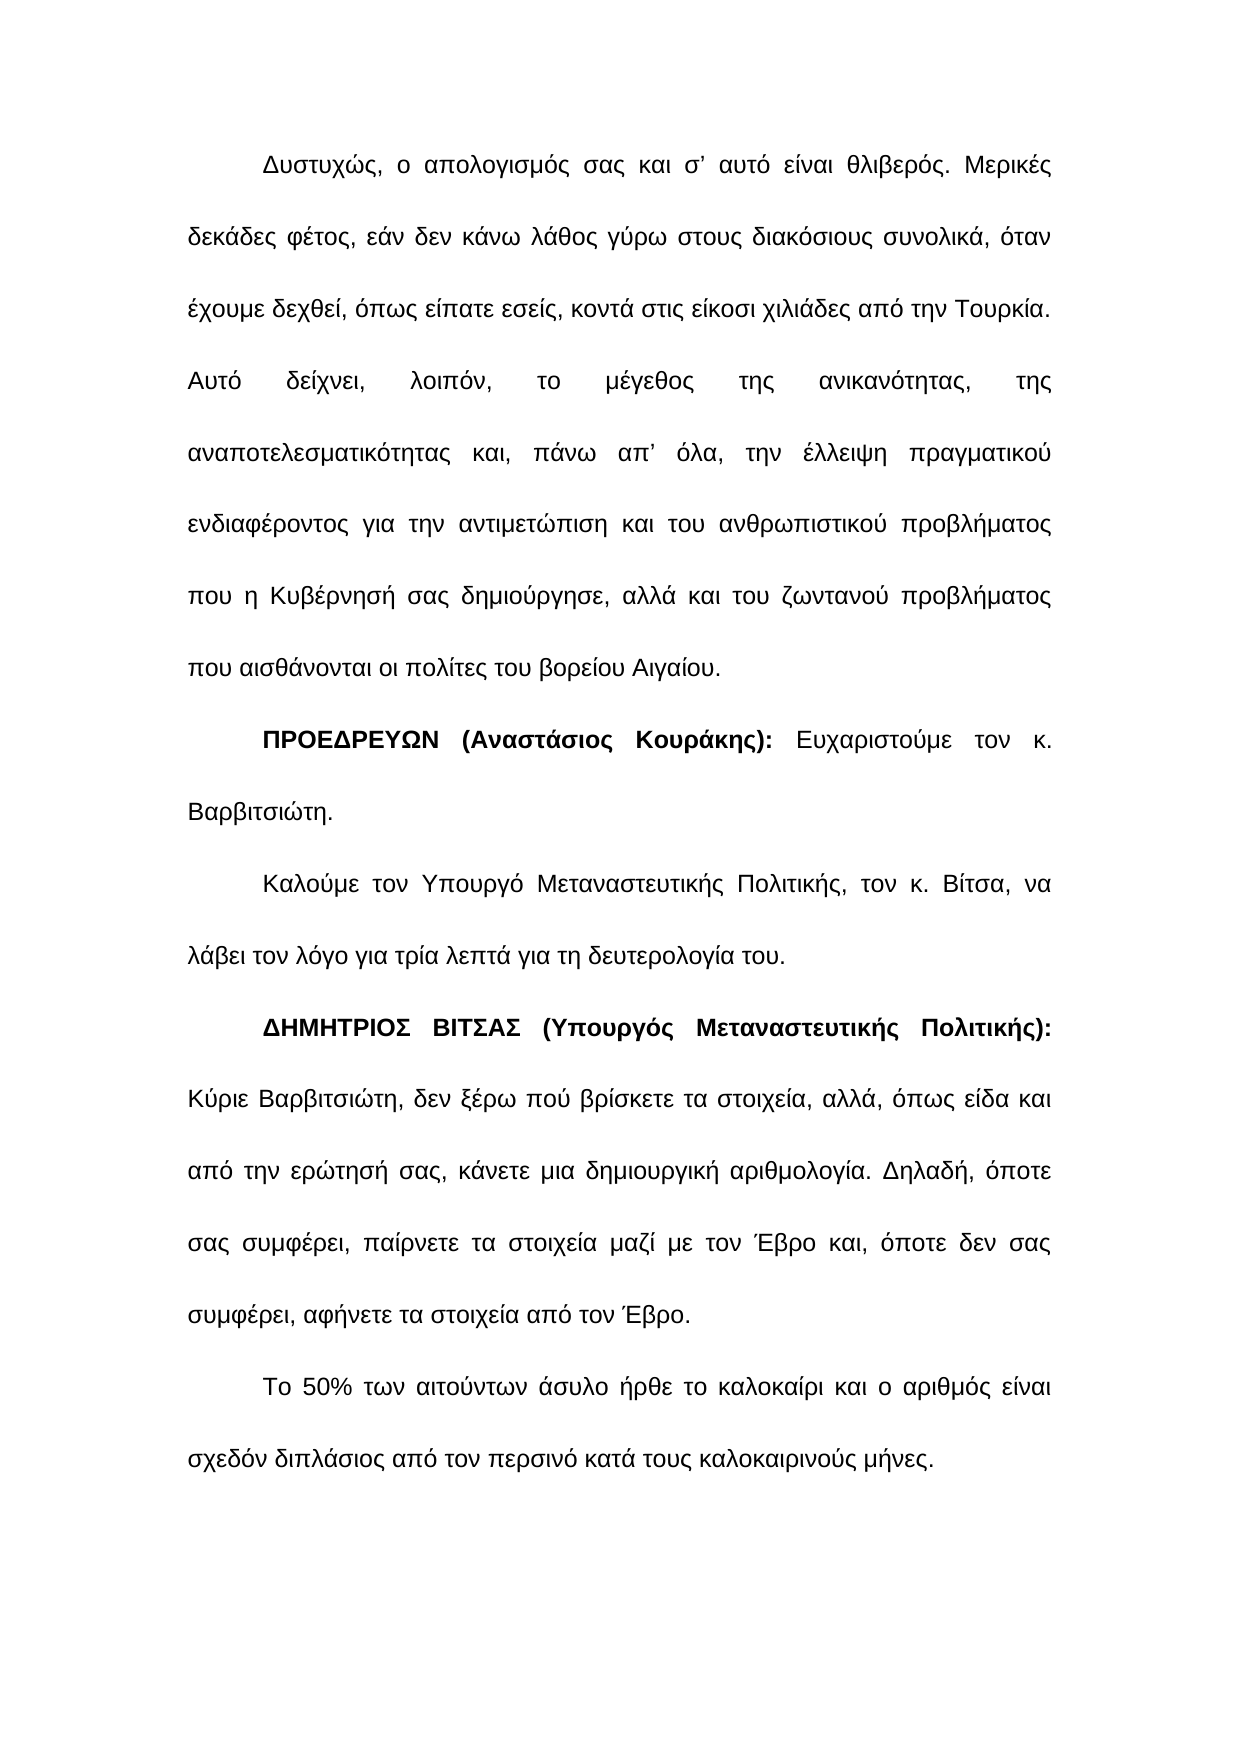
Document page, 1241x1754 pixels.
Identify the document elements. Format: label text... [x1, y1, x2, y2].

text ΔΗΜΗΤΡΙΟΣ ΒΙΤΣΑΣ (Υπουργός Μεταναστευτικής Πολιτικής): Κύριε Βαρβιτσιώτη, δεν ξέρω πού βρίσκετε τα στοιχεία, αλλά, όπως είδα και από την ερώτησή σας, κάνετε μια δημιουργική αριθμολογία. Δηλαδή, όποτε σας συμφέρει, παίρνετε τα στοιχεία μαζί με τον Έβρο και, όποτε δεν σας συμφέρει, αφήνετε τα στοιχεία από τον Έβρο. [187, 1012, 1053, 1329]
text ΠΡΟΕΔΡΕΥΩΝ (Αναστάσιος Κουράκης): Ευχαριστούμε τον κ. Βαρβιτσιώτη. [187, 725, 1053, 826]
text Το 50% των αιτούντων άσυλο ήρθε το καλοκαίρι και ο αριθμός είναι σχεδόν διπλάσιος από τον περσινό κατά τους καλοκαιρινούς μήνες. [187, 1372, 1053, 1472]
text Δυστυχώς, ο απολογισμός σας και σ’ αυτό είναι θλιβερός. Μερικές δεκάδες φέτος, εάν δεν κάνω λάθος γύρω στους διακόσιους συνολικά, όταν έχουμε δεχθεί, όπως είπατε εσείς, κοντά στις είκοσι χιλιάδες από την Τουρκία. Αυτό δείχνει, λοιπόν, το μέγεθος της ανικανότητας, της αναποτελεσματικότητας και, πάνω απ’ όλα, την έλλειψη πραγματικού ενδιαφέροντος για την αντιμετώπιση και του ανθρωπιστικού προβλήματος που η Κυβέρνησή σας δημιούργησε, αλλά και του ζωντανού προβλήματος που αισθάνονται οι πολίτες του βορείου Αιγαίου. [187, 150, 1053, 682]
text Καλούμε τον Υπουργό Μεταναστευτικής Πολιτικής, τον κ. Βίτσα, να λάβει τον λόγο για τρία λεπτά για τη δευτερολογία του. [187, 869, 1053, 969]
